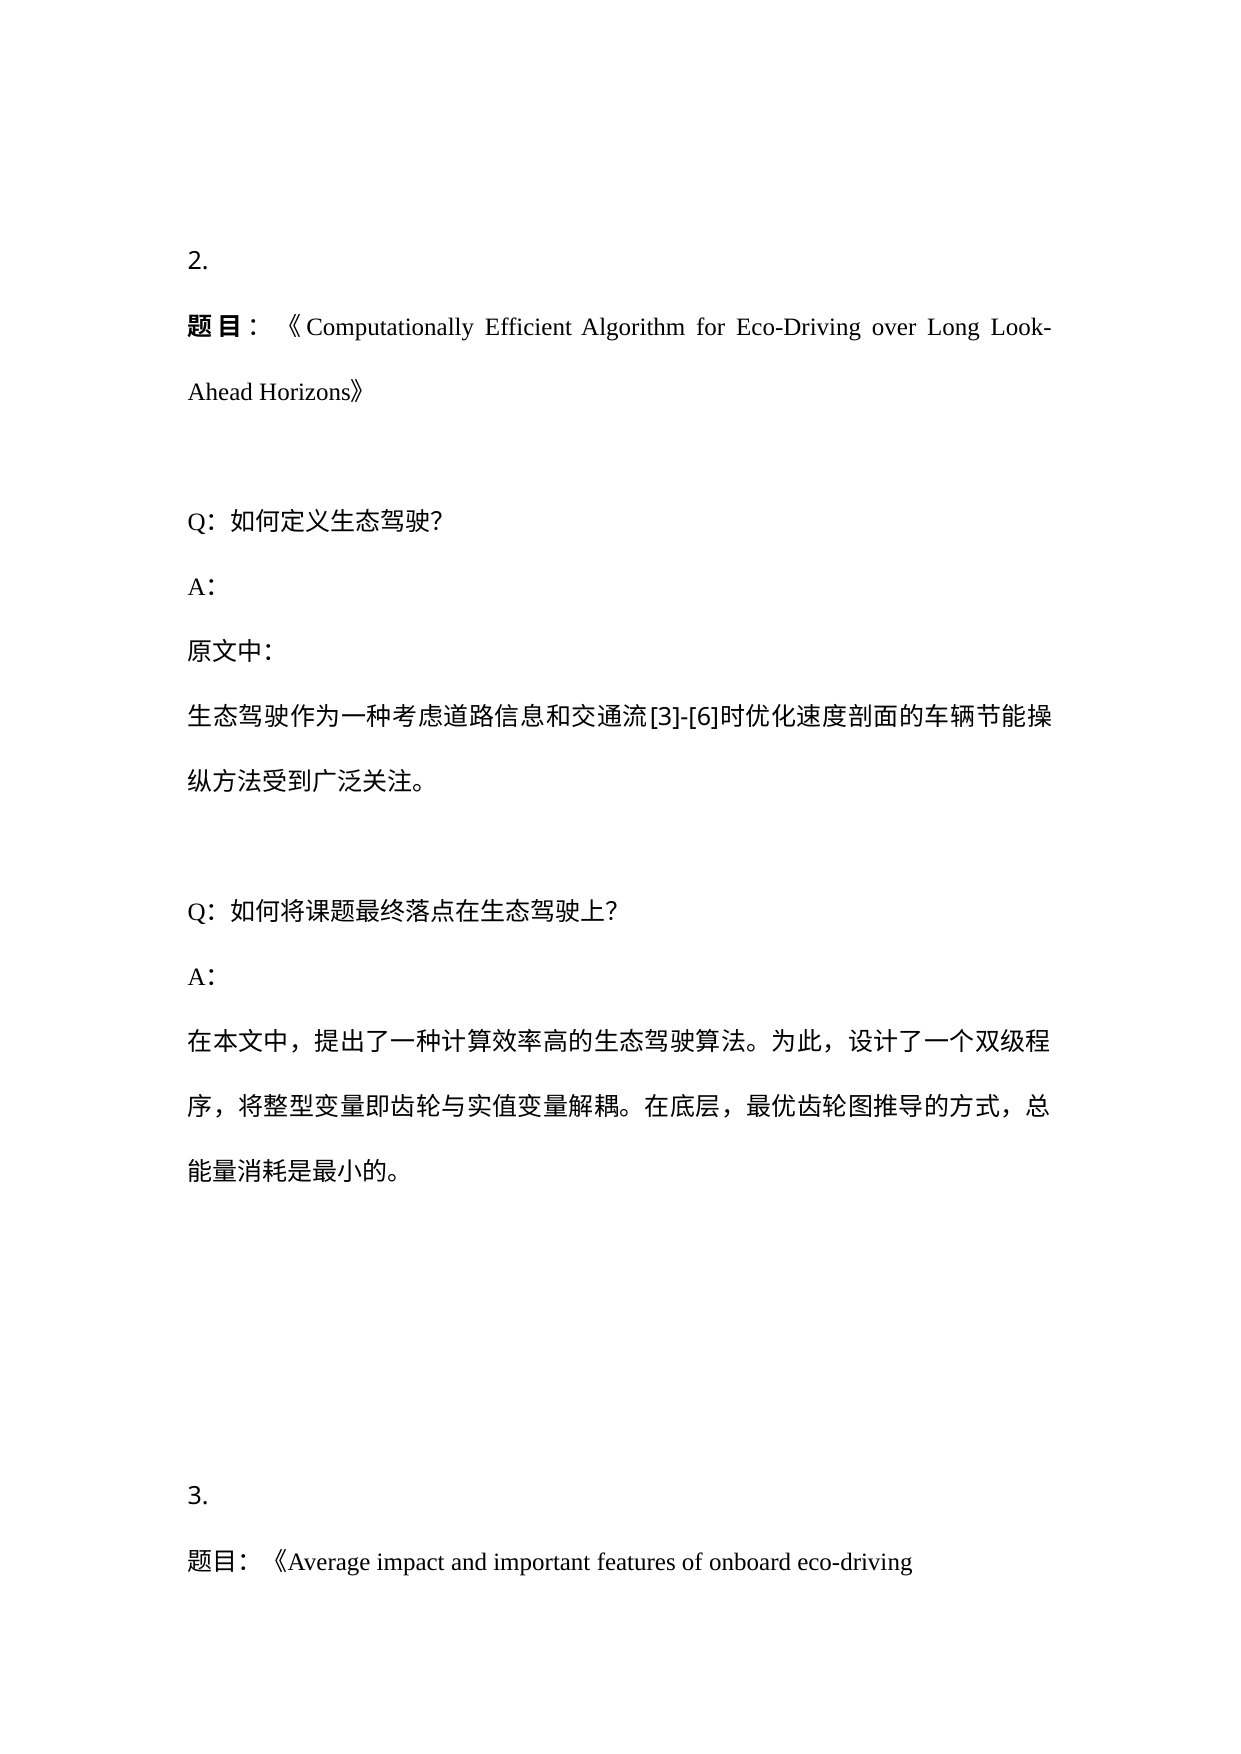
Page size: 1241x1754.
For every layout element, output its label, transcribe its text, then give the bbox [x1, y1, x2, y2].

text 在本文中，提出了一种计算效率高的生态驾驶算法。为此，设计了一个双级程序，将整型变量即齿轮与实值变量解耦。在底层，最优齿轮图推导的方式，总能量消耗是最小的。 [187, 1007, 1053, 1202]
list A： [187, 552, 1053, 617]
list 3. [187, 1462, 1053, 1527]
list 2. [187, 227, 1053, 292]
text 题目：《Average impact and important features of onboard eco-driving [187, 1527, 1053, 1592]
list 生态驾驶作为一种考虑道路信息和交通流[3]-[6]时优化速度剖面的车辆节能操纵方法受到广泛关注。 [187, 682, 1053, 812]
text Q：如何定义生态驾驶？ [187, 487, 1053, 552]
list 原文中： [187, 617, 1053, 682]
text A： [187, 942, 1053, 1007]
text 题目：《Computationally Efficient Algorithm for Eco-Driving over Long Look-Ahead Horizons》 [187, 292, 1053, 422]
text Q：如何将课题最终落点在生态驾驶上？ [187, 877, 1053, 942]
